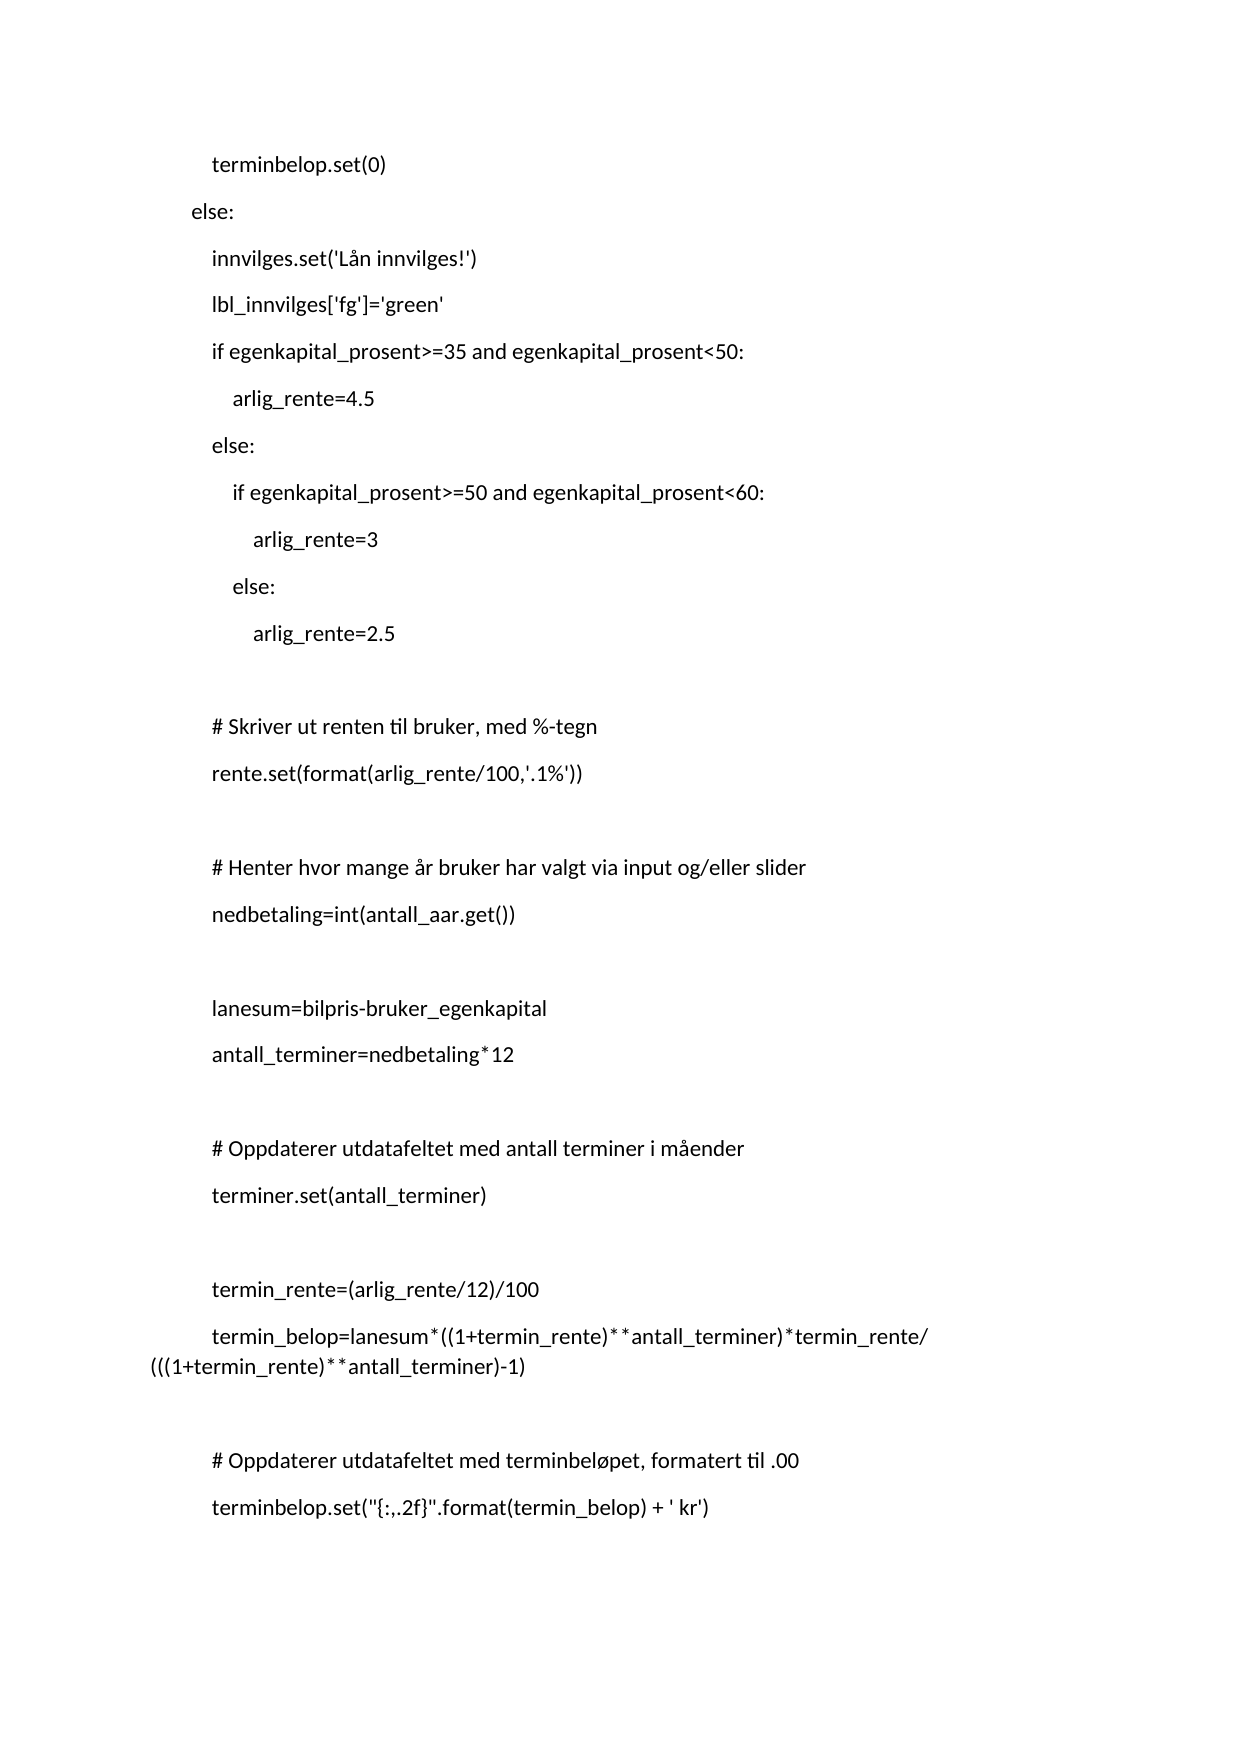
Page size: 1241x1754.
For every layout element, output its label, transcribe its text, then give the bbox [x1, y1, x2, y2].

text antall_terminer=nedbetaling*12 [150, 1041, 1090, 1069]
text terminer.set(antall_terminer) [150, 1181, 1090, 1209]
text else: [150, 572, 1090, 600]
text termin_rente=(arlig_rente/12)/100 [150, 1275, 1090, 1303]
text termin_belop=lanesum*((1+termin_rente)**antall_terminer)*termin_rente/(((1+termin_rente)**antall_terminer)-1) [150, 1322, 1090, 1380]
text innvilges.set('Lån innvilges!') [150, 244, 1090, 272]
text else: [150, 197, 1090, 225]
text if egenkapital_prosent>=35 and egenkapital_prosent<50: [150, 337, 1090, 366]
text nedbetaling=int(antall_aar.get()) [150, 900, 1090, 928]
text # Oppdaterer utdatafeltet med terminbeløpet, formatert til .00 [150, 1446, 1090, 1474]
text lanesum=bilpris-bruker_egenkapital [150, 994, 1090, 1022]
text else: [150, 431, 1090, 459]
text lbl_innvilges['fg']='green' [150, 291, 1090, 319]
text terminbelop.set("{:,.2f}".format(termin_belop) + ' kr') [150, 1493, 1090, 1521]
text arlig_rente=2.5 [150, 619, 1090, 647]
text # Oppdaterer utdatafeltet med antall terminer i måender [150, 1134, 1090, 1162]
text terminbelop.set(0) [150, 150, 1090, 178]
text arlig_rente=4.5 [150, 384, 1090, 412]
text # Skriver ut renten til bruker, med %-tegn [150, 712, 1090, 741]
text arlig_rente=3 [150, 525, 1090, 553]
text rente.set(format(arlig_rente/100,'.1%')) [150, 759, 1090, 787]
text # Henter hvor mange år bruker har valgt via input og/eller slider [150, 853, 1090, 881]
text if egenkapital_prosent>=50 and egenkapital_prosent<60: [150, 478, 1090, 506]
